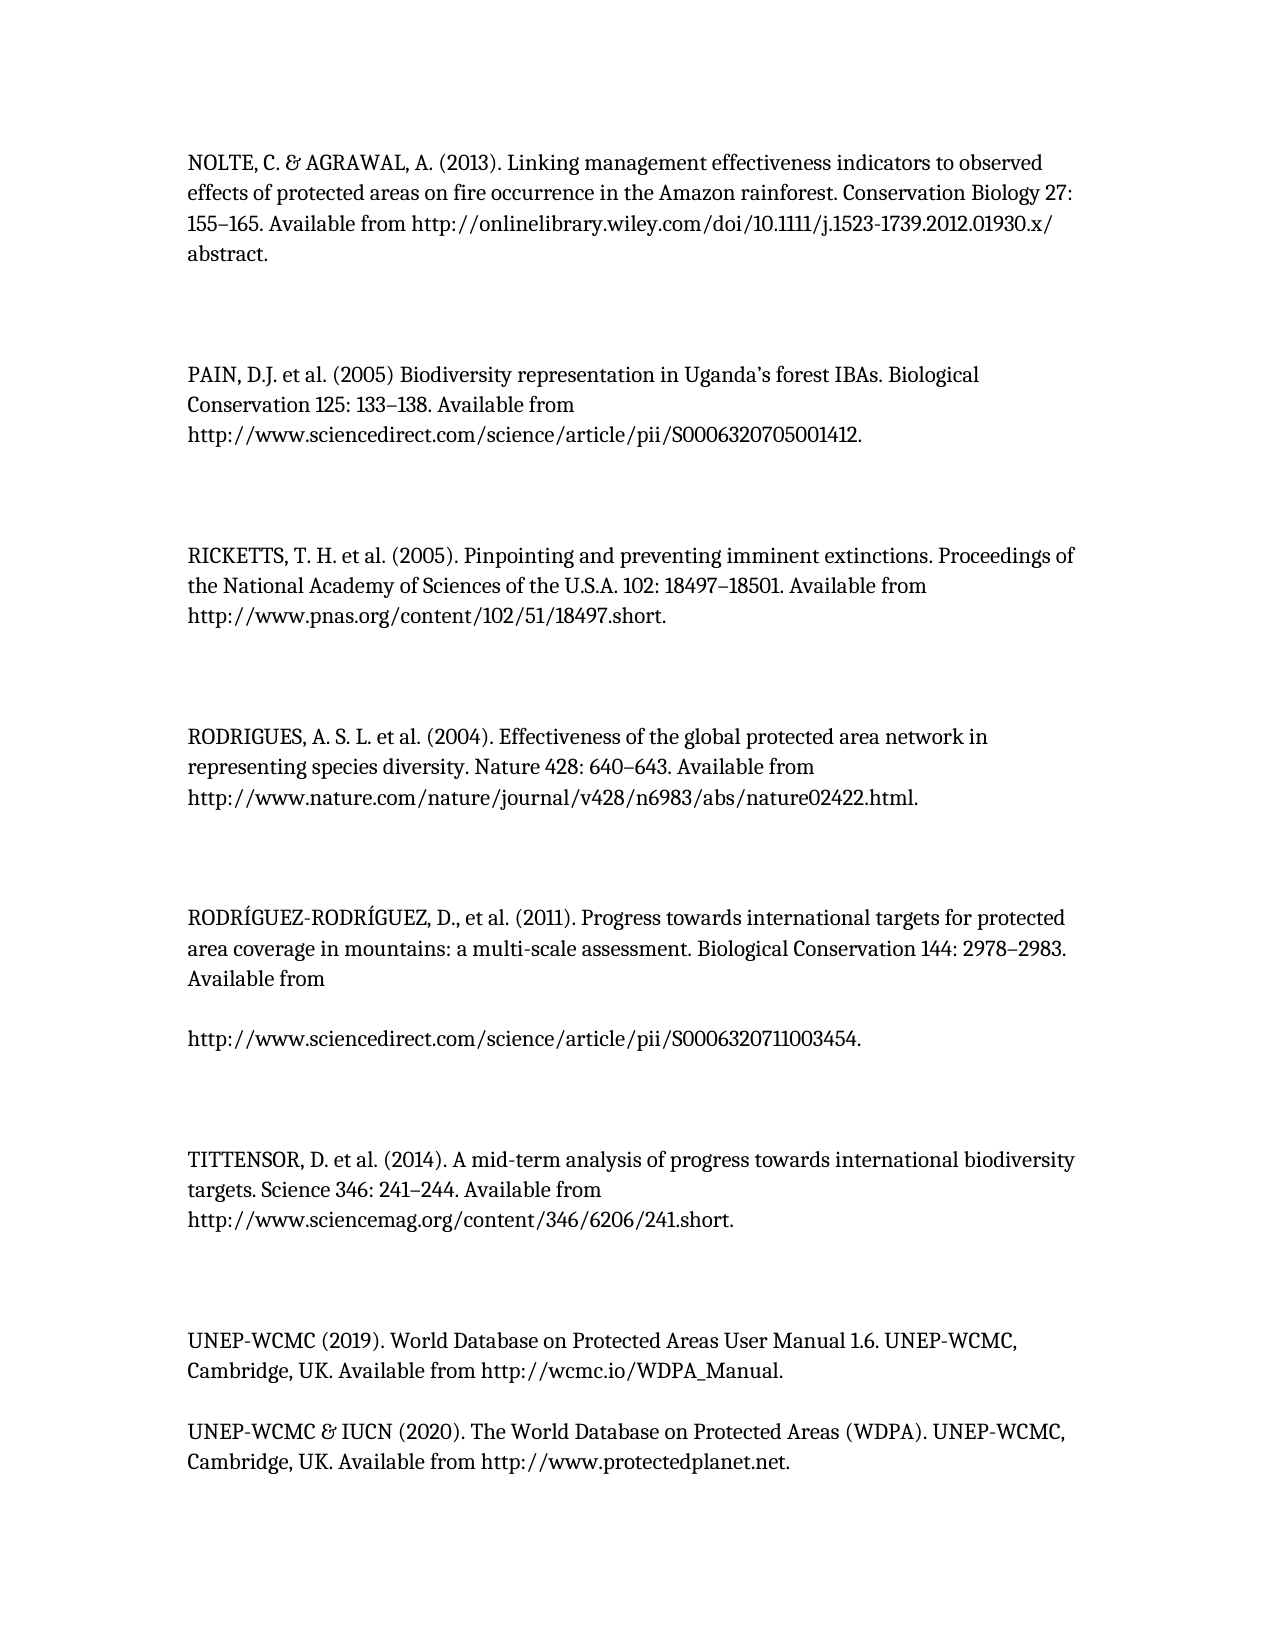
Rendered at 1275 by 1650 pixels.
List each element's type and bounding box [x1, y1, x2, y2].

text [187, 150, 1087, 1475]
